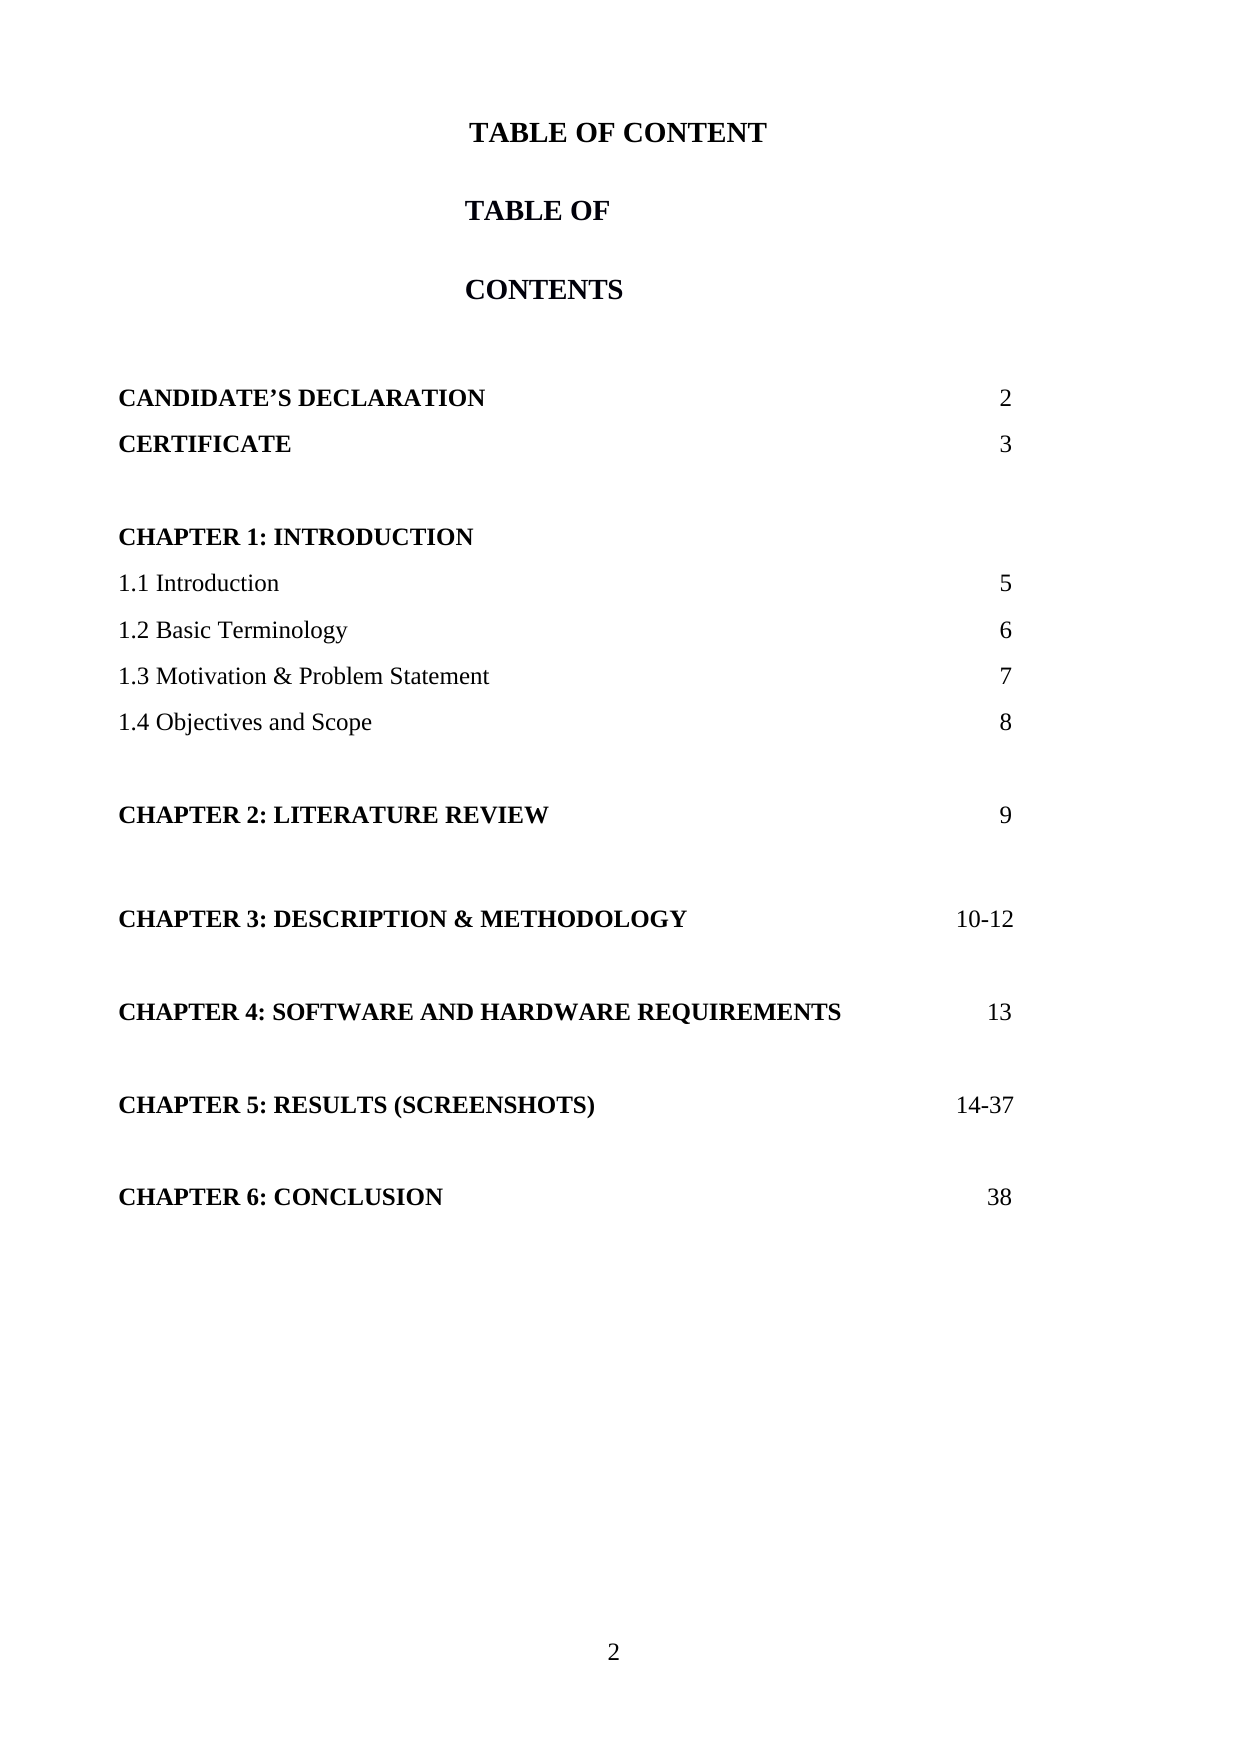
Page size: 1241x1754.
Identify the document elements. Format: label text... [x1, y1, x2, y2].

text TABLE OF CONTENT TABLE OF CONTENTS [464, 115, 776, 306]
